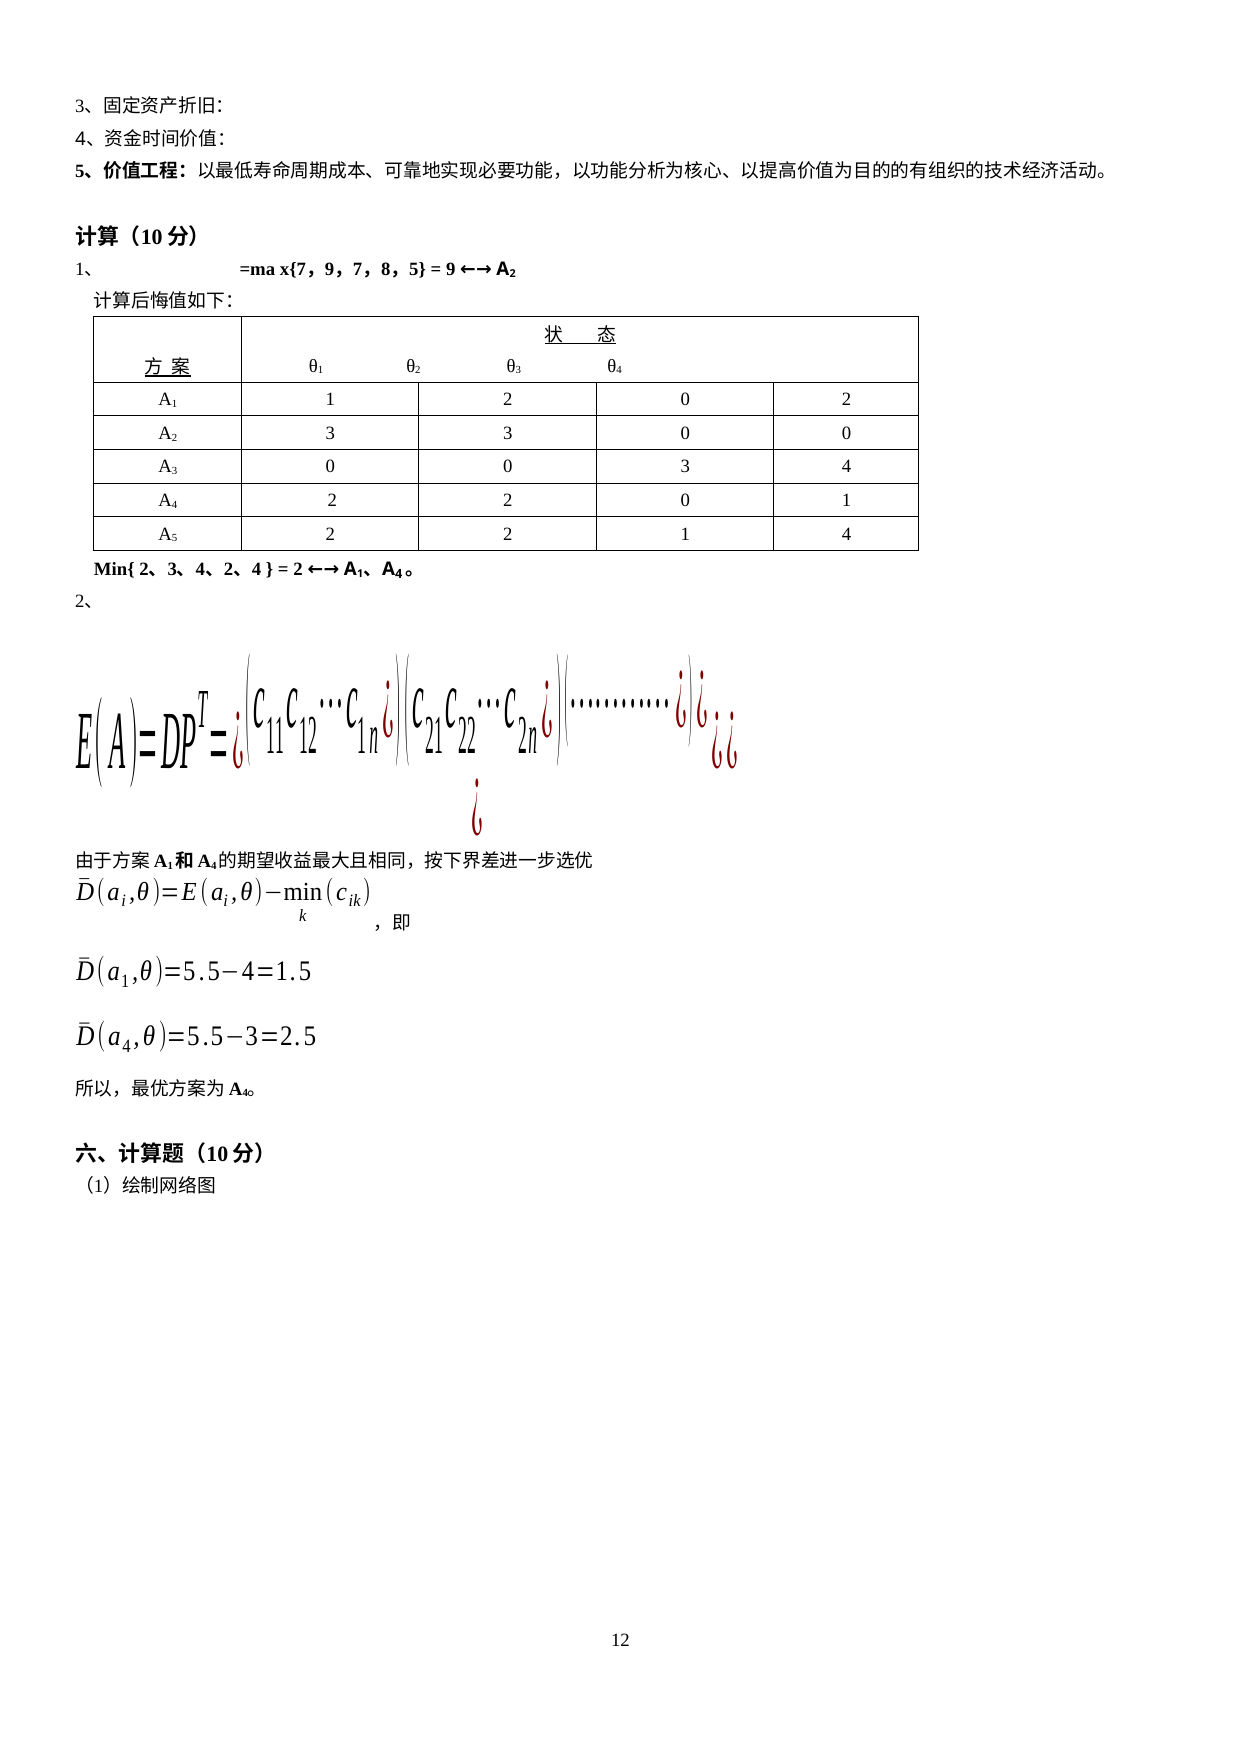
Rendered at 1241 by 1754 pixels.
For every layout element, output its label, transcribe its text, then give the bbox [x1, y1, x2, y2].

table_cell 2 [774, 383, 918, 415]
table_cell 1 [774, 484, 918, 516]
table_cell 2 [242, 517, 418, 549]
table_header 方 案 [94, 317, 241, 382]
text 3、固定资产折旧： [75, 88, 1165, 121]
table_header 状 态 θ1 θ2 θ3 θ4 [242, 317, 918, 382]
text 由于方案A1和A4的期望收益最大且相同，按下界差进一步选优 [75, 843, 1165, 876]
text 2、 [75, 583, 1165, 616]
text 4、资金时间价值： [75, 121, 1165, 153]
table_cell 0 [242, 450, 418, 482]
text （1）绘制网络图 [75, 1168, 1165, 1201]
table_cell 1 [597, 517, 773, 549]
table_cell 3 [597, 450, 773, 482]
table_cell A2 [94, 416, 241, 449]
table_cell 0 [597, 383, 773, 415]
table_cell 3 [419, 416, 596, 449]
table_cell 2 [419, 517, 596, 549]
table_cell A4 [94, 484, 241, 516]
text Min{ 2、3、4、2、4 } = 2 ←→ A1、A4 。 [75, 551, 1165, 583]
text ，即 [75, 876, 1165, 941]
table_cell 0 [774, 416, 918, 449]
table_cell 2 [419, 383, 596, 415]
table_cell 0 [597, 416, 773, 449]
text 1、 =ma x{7，9，7，8，5} = 9 ←→ A2 [75, 251, 1165, 283]
table_cell 4 [774, 450, 918, 482]
table_cell 0 [597, 484, 773, 516]
text 5、价值工程：以最低寿命周期成本、可靠地实现必要功能，以功能分析为核心、以提高价值为目的的有组织的技术经济活动。 [75, 153, 1165, 186]
text 六、计算题（10分） [75, 1136, 1165, 1168]
table_cell 4 [774, 517, 918, 549]
table_cell 1 [242, 383, 418, 415]
text 所以，最优方案为A4。 [75, 1071, 1165, 1103]
table_cell 3 [242, 416, 418, 449]
table_cell 0 [419, 450, 596, 482]
text 计算后悔值如下： [75, 283, 1165, 316]
text 五、计算（10分） [75, 218, 1165, 251]
table_cell 2 [419, 484, 596, 516]
table_cell A3 [94, 450, 241, 482]
table_cell A1 [94, 383, 241, 415]
table_cell 2 [242, 484, 418, 516]
table_cell A5 [94, 517, 241, 549]
